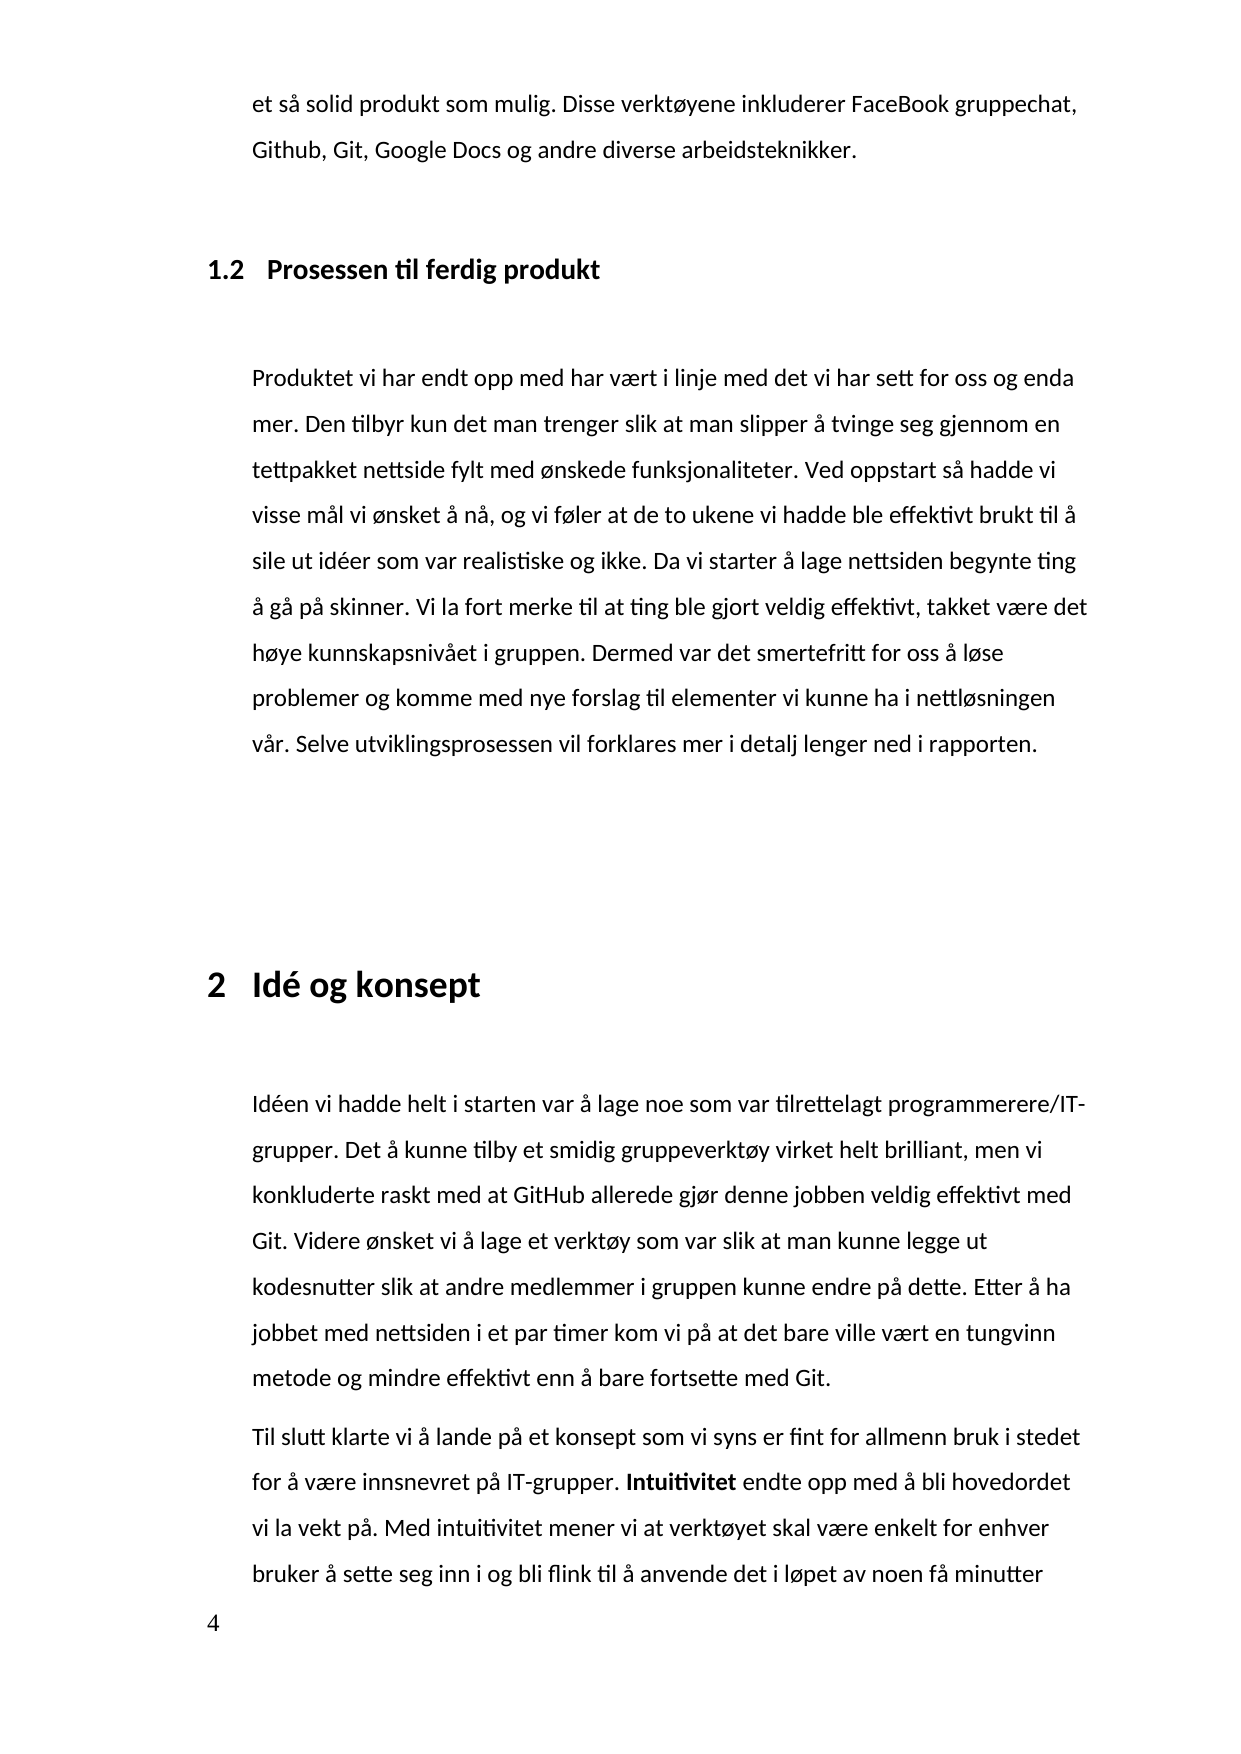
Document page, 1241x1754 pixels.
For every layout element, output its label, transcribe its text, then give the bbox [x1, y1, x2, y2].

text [252, 1421, 1092, 1588]
subtitle Idé og konsept [207, 961, 1092, 1007]
text Produktet vi har endt opp med har vært i linje med det vi har sett for oss og enda mer. Den tilbyr kun det man trenger slik at man slipper å tvinge seg gjennom en tettpakket nettside fylt med ønskede funksjonaliteter. Ved oppstart så hadde vi visse mål vi ønsket å nå, og vi føler at de to ukene vi hadde ble effektivt brukt til å sile ut idéer som var realistiske og ikke. Da vi starter å lage nettsiden begynte ting å gå på skinner. Vi la fort merke til at ting ble gjort veldig effektivt, takket være det høye kunnskapsnivået i gruppen. Dermed var det smertefritt for oss å løse problemer og komme med nye forslag til elementer vi kunne ha i nettløsningen vår. Selve utviklingsprosessen vil forklares mer i detalj lenger ned i rapporten. [252, 362, 1092, 759]
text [252, 89, 1092, 165]
text Idéen vi hadde helt i starten var å lage noe som var tilrettelagt programmerere/IT-grupper. Det å kunne tilby et smidig gruppeverktøy virket helt brilliant, men vi konkluderte raskt med at GitHub allerede gjør denne jobben veldig effektivt med Git. Videre ønsket vi å lage et verktøy som var slik at man kunne legge ut kodesnutter slik at andre medlemmer i gruppen kunne endre på dette. Etter å ha jobbet med nettsiden i et par timer kom vi på at det bare ville vært en tungvinn metode og mindre effektivt enn å bare fortsette med Git. [252, 1088, 1092, 1393]
subtitle Prosessen til ferdig produkt [207, 251, 1092, 286]
